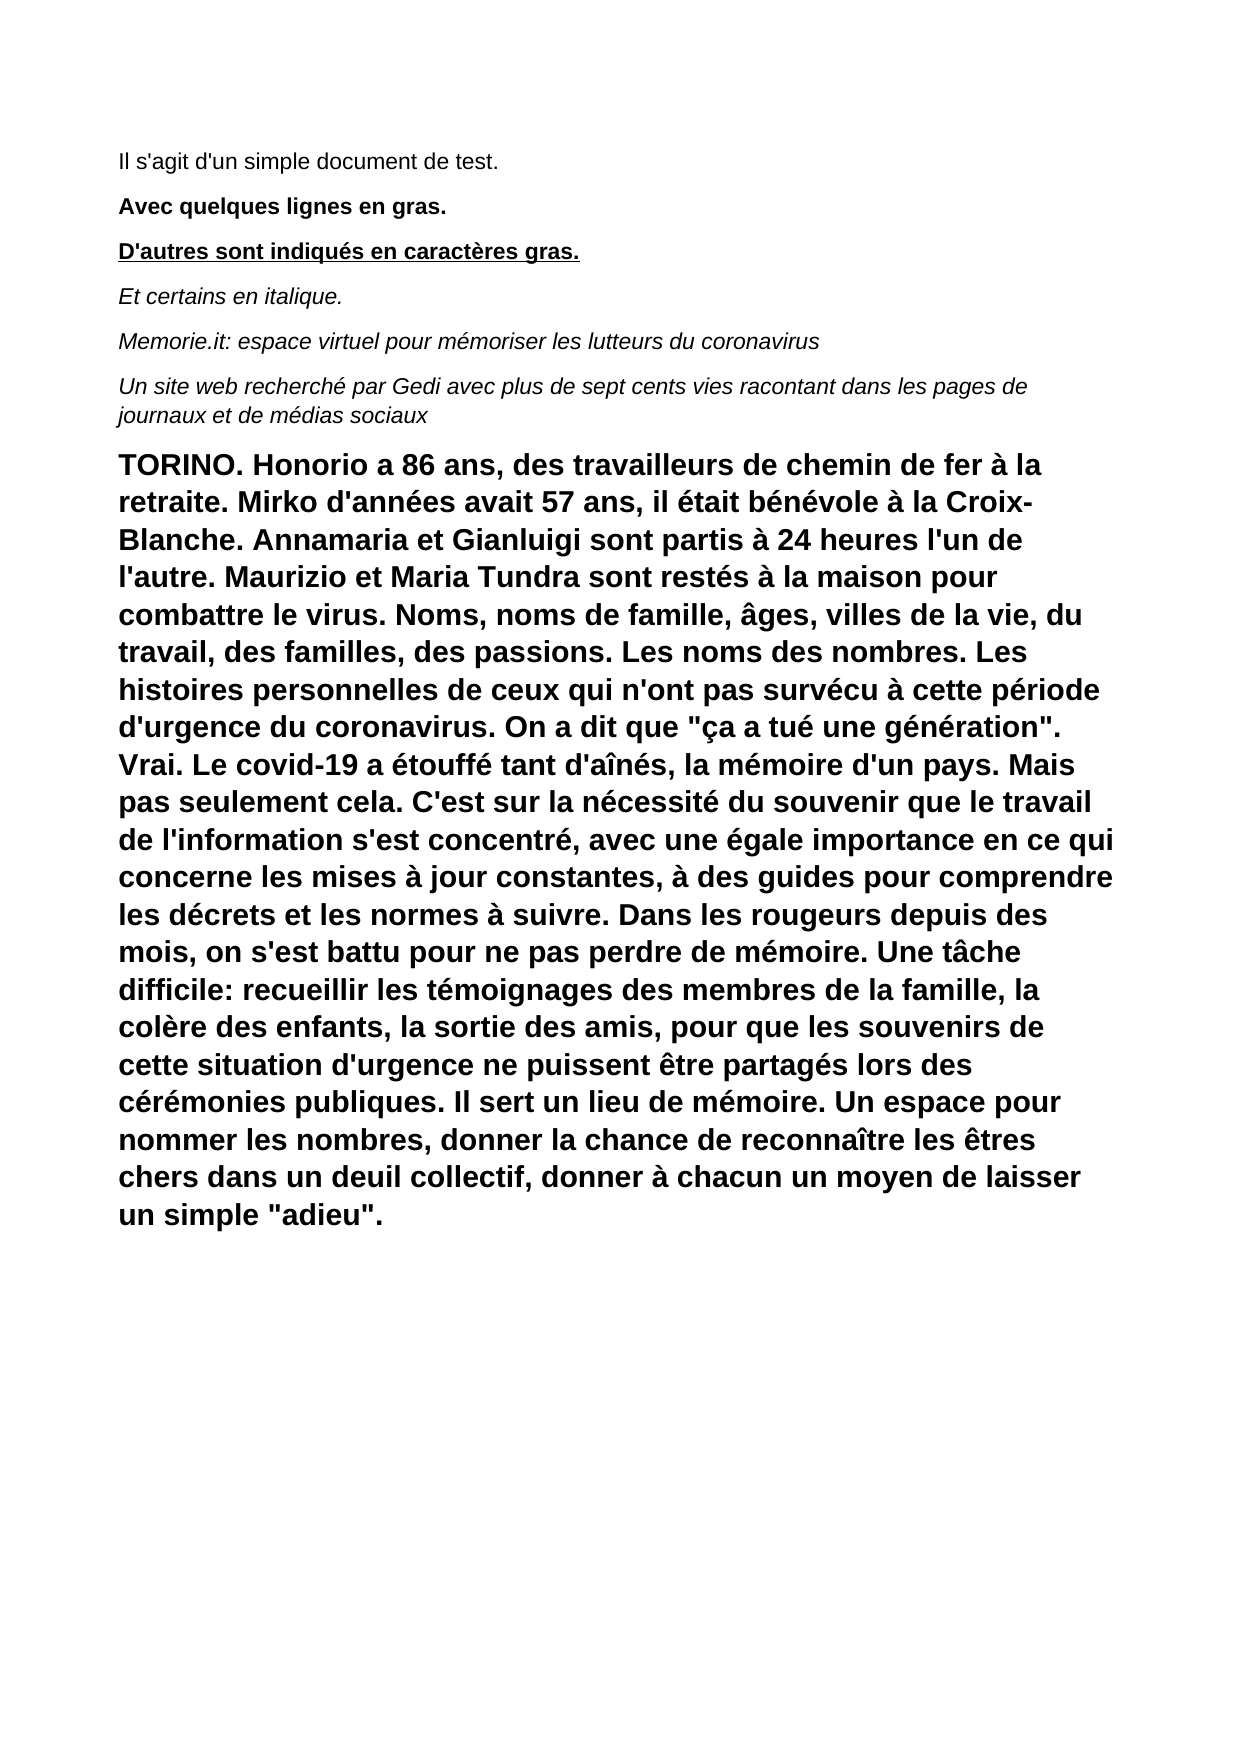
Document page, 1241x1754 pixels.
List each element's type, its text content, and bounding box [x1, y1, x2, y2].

text TORINO. Honorio a 86 ans, des travailleurs de chemin de fer à la retraite. Mirko d'années avait 57 ans, il était bénévole à la Croix-Blanche. Annamaria et Gianluigi sont partis à 24 heures l'un de l'autre. Maurizio et Maria Tundra sont restés à la maison pour combattre le virus. Noms, noms de famille, âges, villes de la vie, du travail, des familles, des passions. Les noms des nombres. Les histoires personnelles de ceux qui n'ont pas survécu à cette période d'urgence du coronavirus. On a dit que "ça a tué une génération". Vrai. Le covid-19 a étouffé tant d'aînés, la mémoire d'un pays. Mais pas seulement cela. C'est sur la nécessité du souvenir que le travail de l'information s'est concentré, avec une égale importance en ce qui concerne les mises à jour constantes, à des guides pour comprendre les décrets et les normes à suivre. Dans les rougeurs depuis des mois, on s'est battu pour ne pas perdre de mémoire. Une tâche difficile: recueillir les témoignages des membres de la famille, la colère des enfants, la sortie des amis, pour que les souvenirs de cette situation d'urgence ne puissent être partagés lors des cérémonies publiques. Il sert un lieu de mémoire. Un espace pour nommer les nombres, donner la chance de reconnaître les êtres chers dans un deuil collectif, donner à chacun un moyen de laisser un simple "adieu". [118, 447, 1122, 1231]
text Il s'agit d'un simple document de test. [118, 148, 1122, 174]
text D'autres sont indiqués en caractères gras. [118, 238, 1122, 264]
text Un site web recherché par Gedi avec plus de sept cents vies racontant dans les pages de journaux et de médias sociaux [118, 373, 1122, 428]
text Memorie.it: espace virtuel pour mémoriser les lutteurs du coronavirus [118, 328, 1122, 354]
text Avec quelques lignes en gras. [118, 193, 1122, 219]
text Et certains en italique. [118, 283, 1122, 309]
